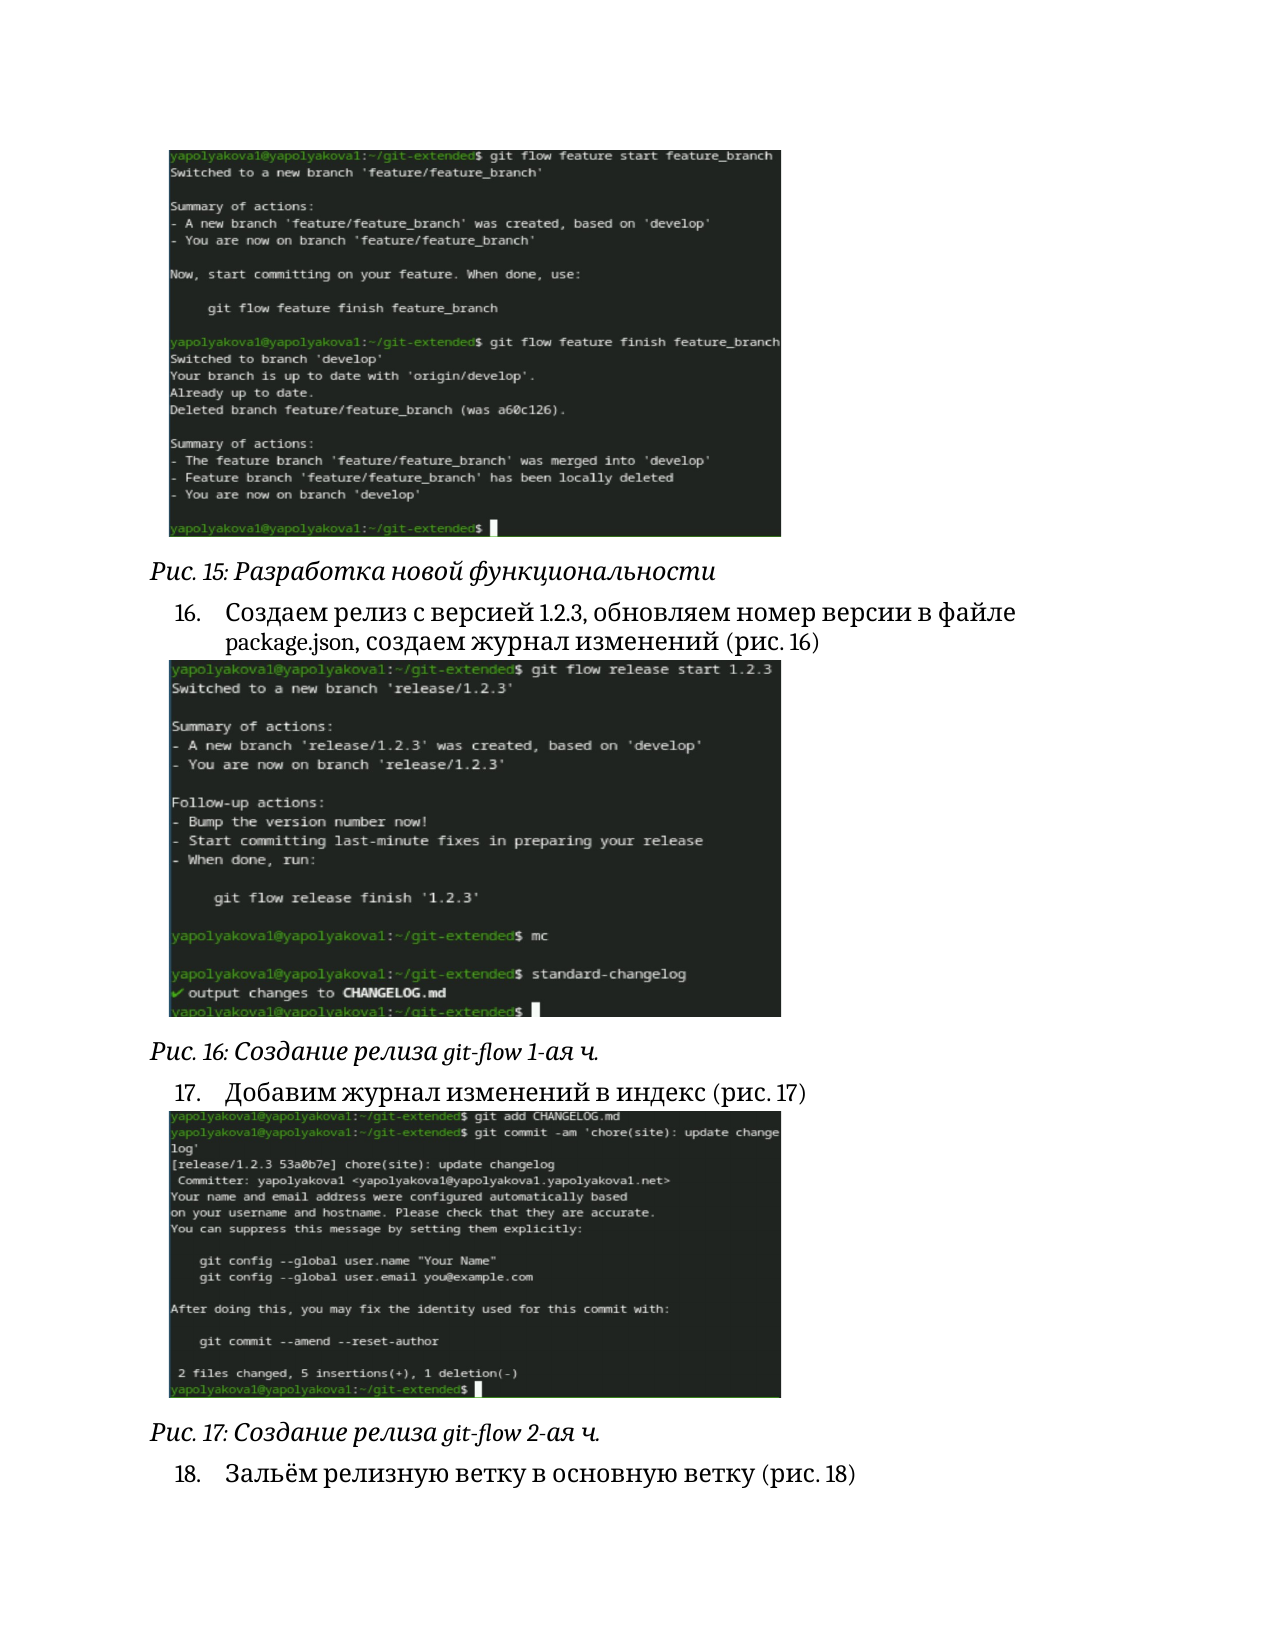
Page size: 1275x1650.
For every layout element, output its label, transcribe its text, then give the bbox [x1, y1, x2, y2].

text Рис. 15: Разработка новой функциональности [150, 558, 1125, 586]
text Рис. 17: Создание релиза git-flow 2-ая ч. [150, 1419, 1125, 1447]
picture [168, 1111, 782, 1398]
text Рис. 16: Создание релиза git-flow 1-ая ч. [150, 1037, 1125, 1066]
list Добавим журнал изменений в индекс (рис. 17) [175, 1079, 1125, 1107]
list Зальём релизную ветку в основную ветку (рис. 18) [175, 1460, 1125, 1489]
list Создаем релиз с версией 1.2.3, обновляем номер версии в файле package.json, создаем журнал изменений (рис. 16) [175, 599, 1125, 656]
picture [168, 660, 782, 1017]
picture [168, 150, 782, 537]
